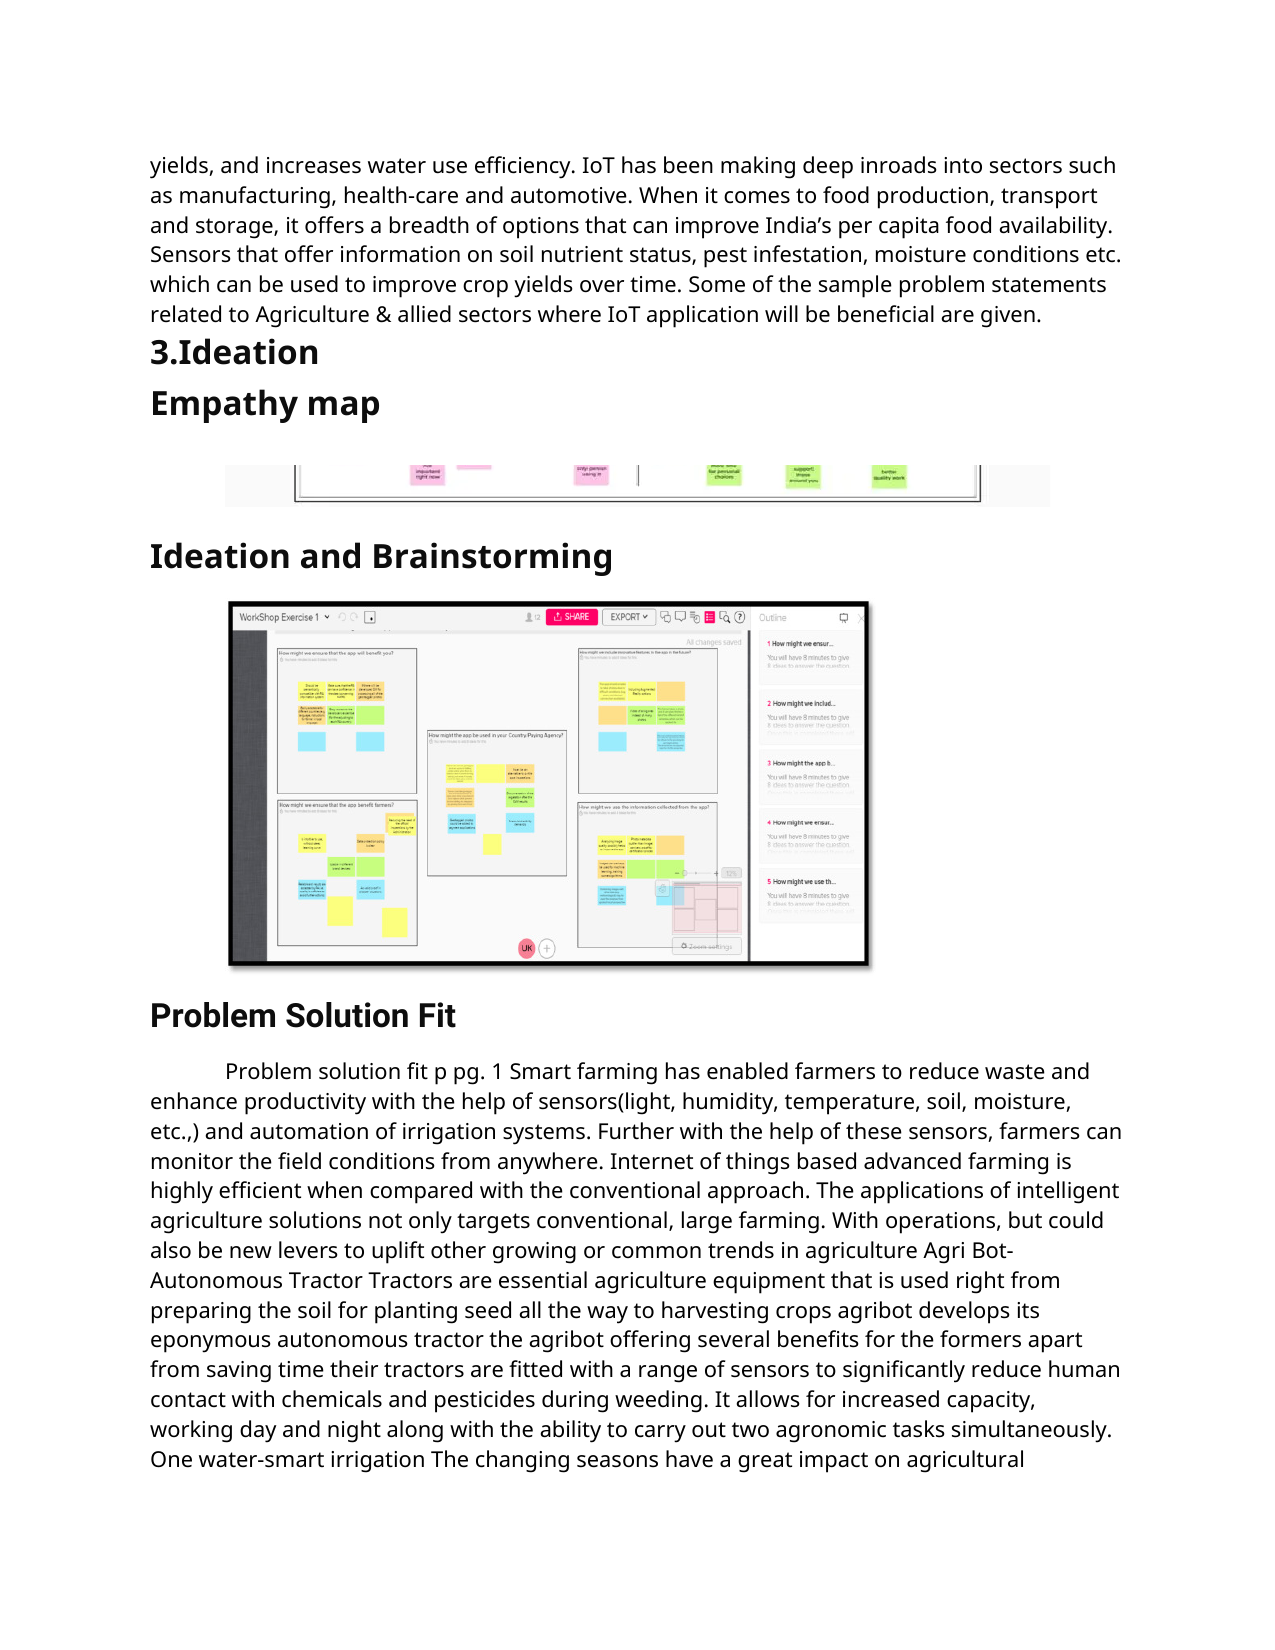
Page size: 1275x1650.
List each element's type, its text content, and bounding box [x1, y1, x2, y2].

text Problem Solution Fit [150, 996, 1125, 1036]
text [150, 150, 1125, 329]
text 3.Ideation [150, 329, 1125, 374]
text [150, 1056, 1125, 1473]
text Empathy map [150, 395, 1125, 420]
picture [225, 598, 877, 976]
picture [225, 465, 1050, 507]
text Ideation and Brainstorming [150, 532, 1125, 578]
